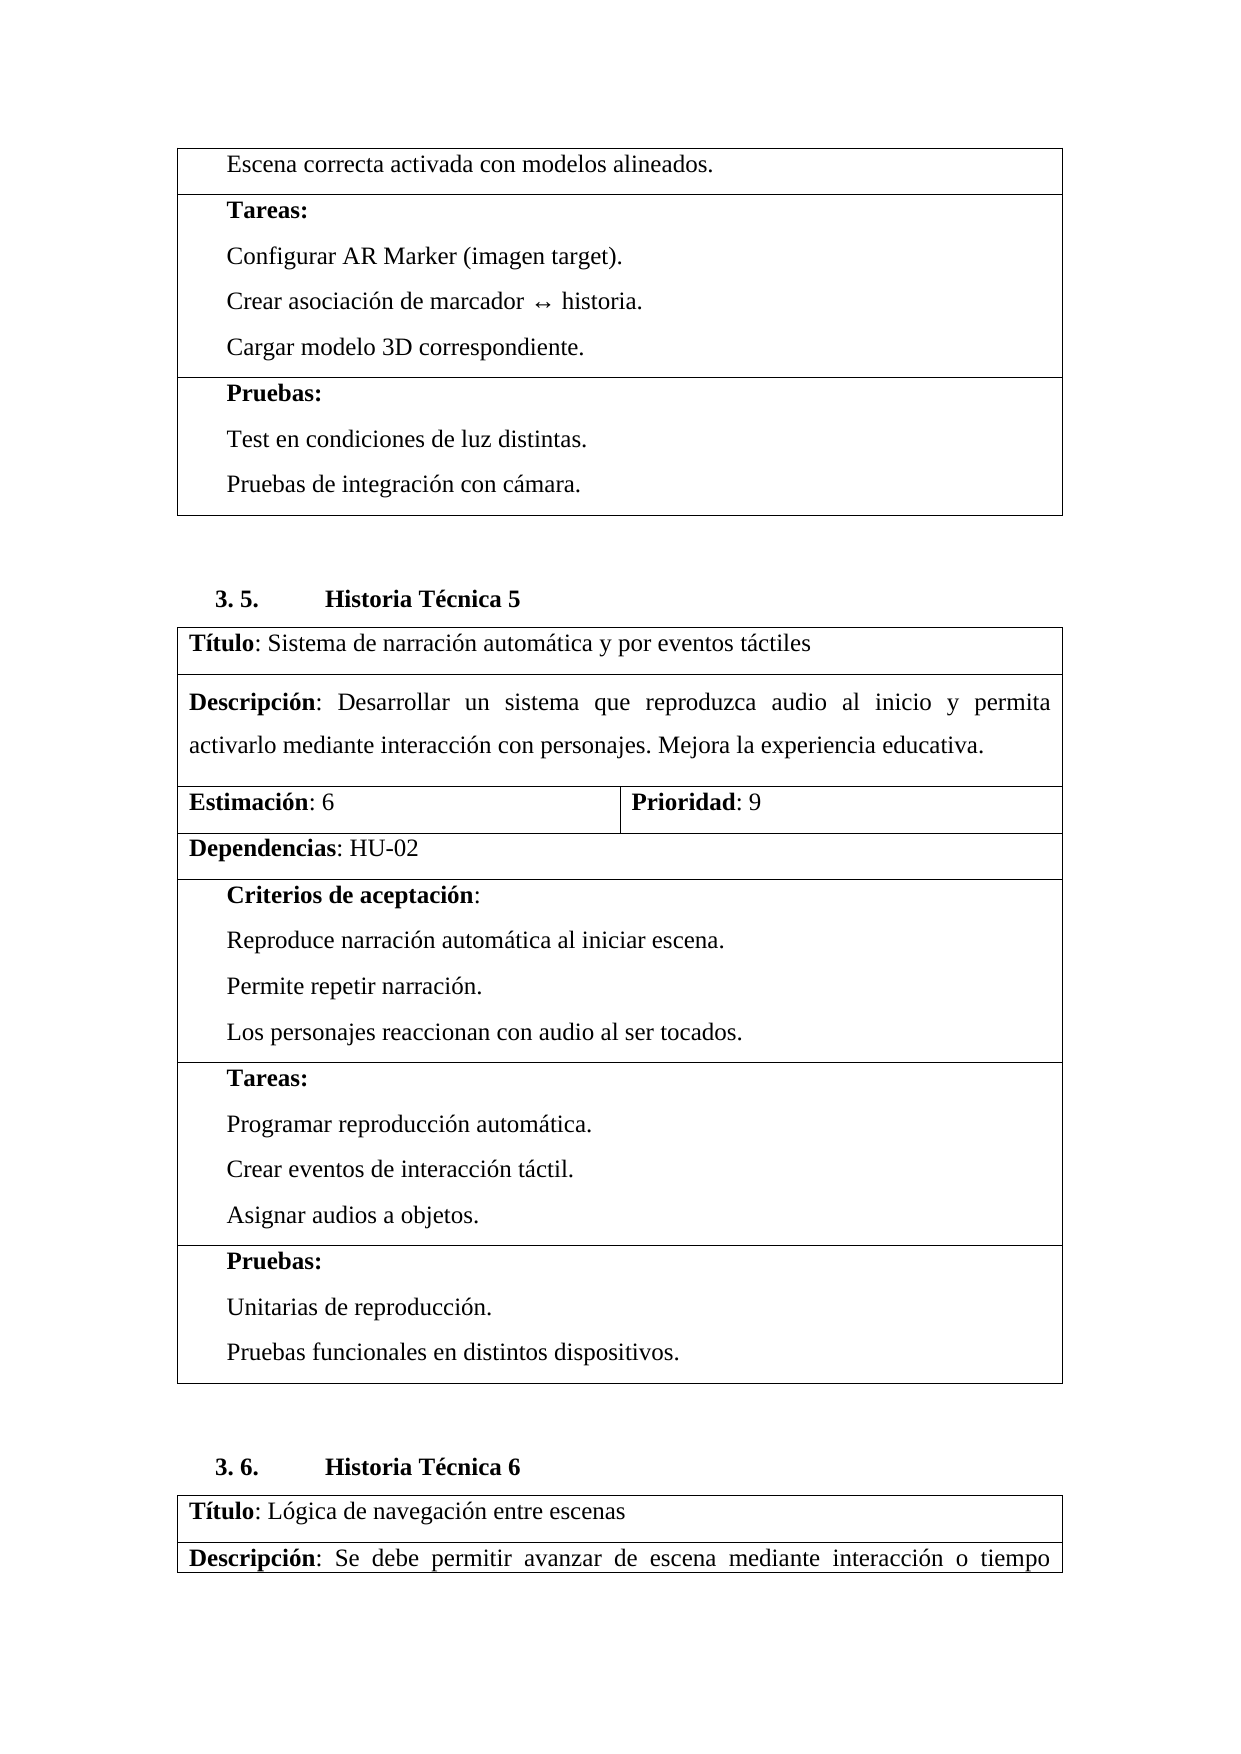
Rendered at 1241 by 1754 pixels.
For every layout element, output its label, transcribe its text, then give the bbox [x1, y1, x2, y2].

table_cell Tareas: Configurar AR Marker (imagen target). Crear asociación de marcador ↔ historia. Cargar modelo 3D correspondiente. [178, 195, 1062, 377]
table_cell Pruebas: Test en condiciones de luz distintas. Pruebas de integración con cámara. [178, 378, 1062, 515]
subtitle Historia Técnica 6 [215, 1452, 1063, 1481]
table_cell Criterios de aceptación: Reproduce narración automática al iniciar escena. Permite repetir narración. Los personajes reaccionan con audio al ser tocados. [178, 880, 1062, 1062]
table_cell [178, 1543, 1062, 1572]
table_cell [178, 149, 1062, 194]
table_header Título: Lógica de navegación entre escenas [178, 1496, 1062, 1542]
table_cell Descripción: Desarrollar un sistema que reproduzca audio al inicio y permita activarlo mediante interacción con personajes. Mejora la experiencia educativa. [178, 675, 1062, 786]
table_cell Tareas: Programar reproducción automática. Crear eventos de interacción táctil. Asignar audios a objetos. [178, 1063, 1062, 1245]
table_cell Prioridad: 9 [621, 787, 1062, 832]
table_cell Estimación: 6 [178, 787, 620, 832]
table_cell Pruebas: Unitarias de reproducción. Pruebas funcionales en distintos dispositivos. [178, 1246, 1062, 1383]
subtitle Historia Técnica 5 [215, 584, 1063, 613]
table_header Título: Sistema de narración automática y por eventos táctiles [178, 628, 1062, 674]
table_cell Dependencias: HU-02 [178, 834, 1062, 879]
